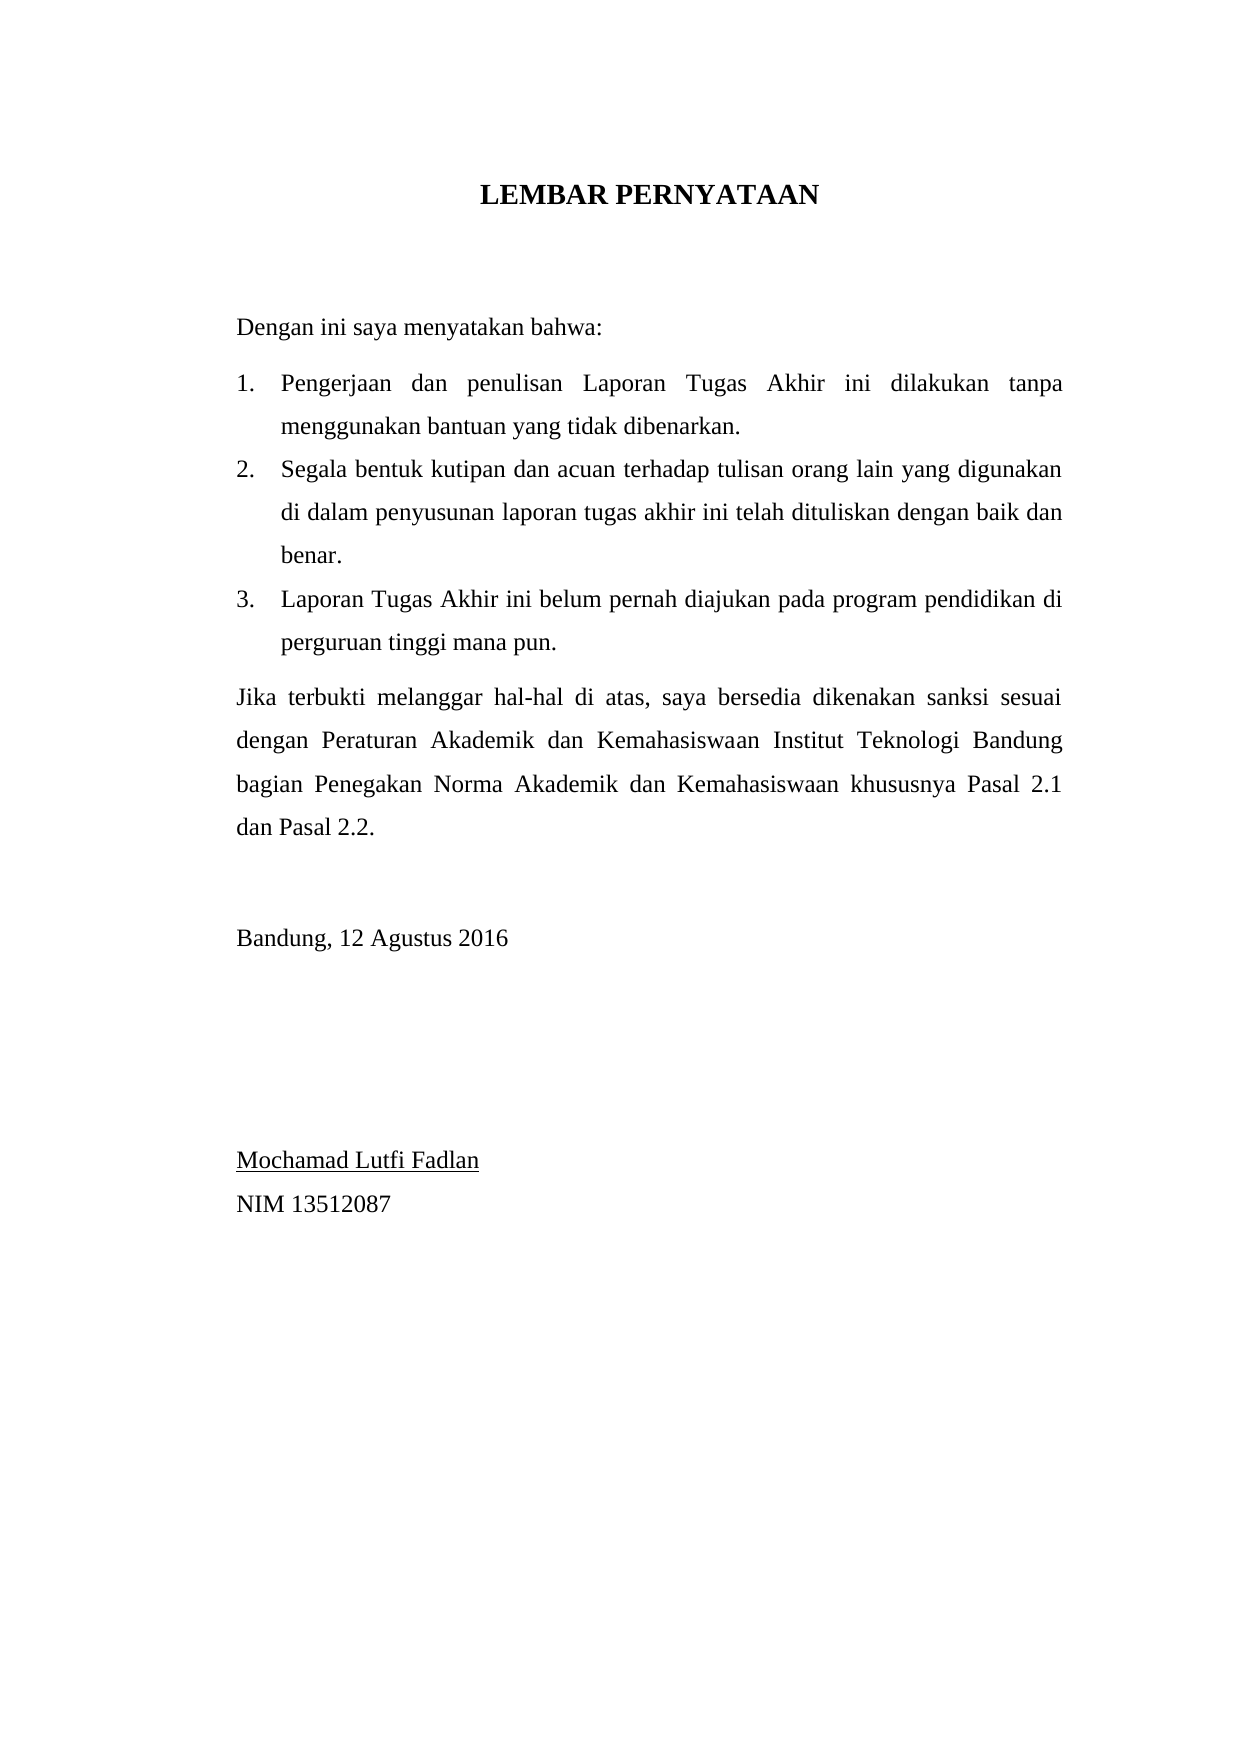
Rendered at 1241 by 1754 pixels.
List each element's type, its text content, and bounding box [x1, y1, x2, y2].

text Bandung, 12 Agustus 2016 [236, 923, 1063, 952]
text Mochamad Lutfi Fadlan [236, 1146, 1063, 1174]
list Segala bentuk kutipan dan acuan terhadap tulisan orang lain yang digunakan di dalam penyusunan laporan tugas akhir ini telah dituliskan dengan baik dan benar. [236, 454, 1063, 569]
list Pengerjaan dan penulisan Laporan Tugas Akhir ini dilakukan tanpa menggunakan bantuan yang tidak dibenarkan. [236, 368, 1063, 440]
text Dengan ini saya menyatakan bahwa: [236, 312, 1063, 341]
list Laporan Tugas Akhir ini belum pernah diajukan pada program pendidikan di perguruan tinggi mana pun. [236, 584, 1063, 656]
text NIM 13512087 [236, 1189, 1063, 1217]
text LEMBAR PERNYATAAN [236, 177, 1063, 211]
text Jika terbukti melanggar hal-hal di atas, saya bersedia dikenakan sanksi sesuai dengan Peraturan Akademik dan Kemahasiswaan Institut Teknologi Bandung bagian Penegakan Norma Akademik dan Kemahasiswaan khususnya Pasal 2.1 dan Pasal 2.2. [236, 682, 1063, 841]
